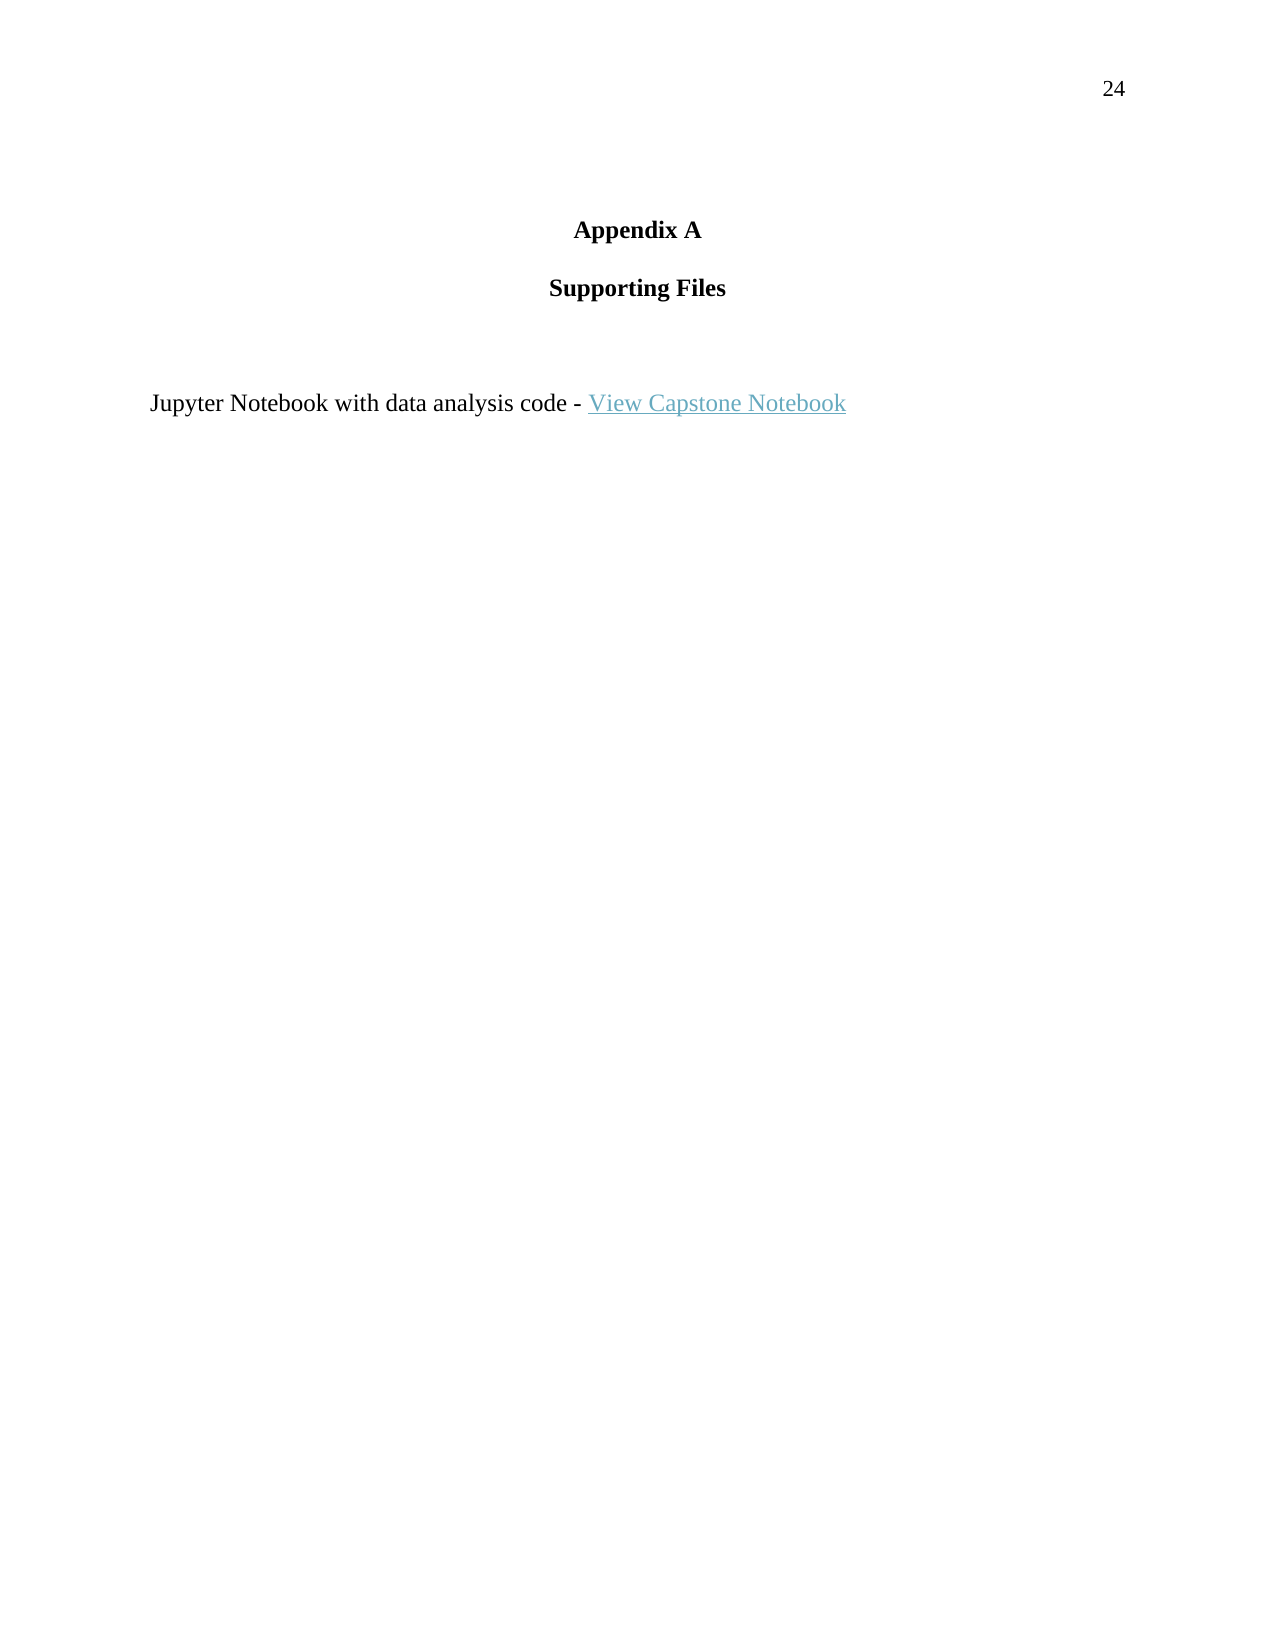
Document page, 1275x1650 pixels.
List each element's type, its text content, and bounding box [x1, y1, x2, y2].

subtitle Supporting Files [150, 273, 1125, 302]
text Jupyter Notebook with data analysis code - View Capstone Notebook [150, 388, 1125, 417]
subtitle Appendix A [150, 215, 1125, 244]
